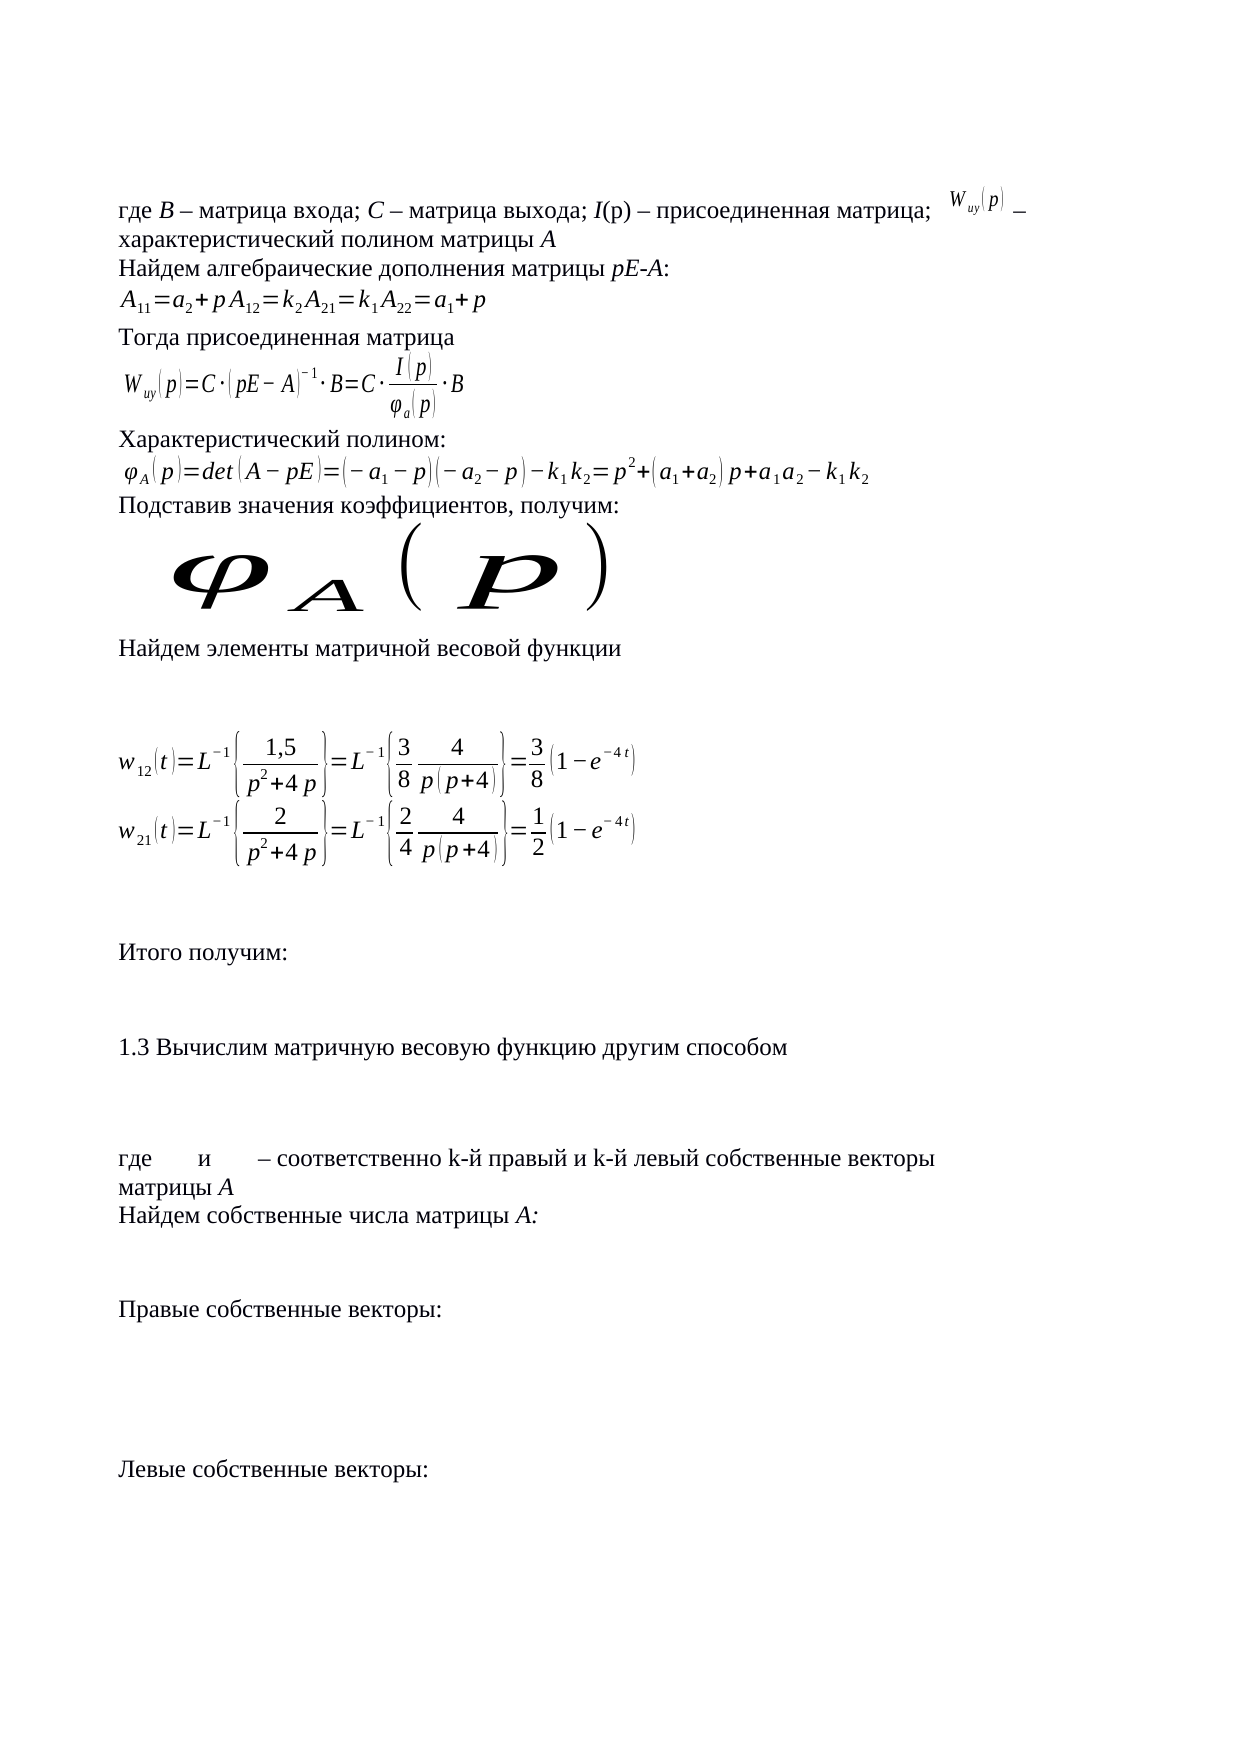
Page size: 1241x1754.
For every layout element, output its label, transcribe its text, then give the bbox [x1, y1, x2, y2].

text Характеристический полином: [118, 424, 1122, 453]
text Подставив значения коэффициентов, получим: [118, 490, 1122, 519]
text Левые собственные векторы: [118, 1454, 1122, 1483]
text где В – матрица входа; С – матрица выхода; I(p) – присоединенная матрица; – характеристический полином матрицы А [118, 186, 1122, 253]
text Найдем алгебраические дополнения матрицы pE-A: [118, 253, 1122, 281]
text 1.3 Вычислим матричную весовую функцию другим способом [118, 1032, 1122, 1061]
text Тогда присоединенная матрица [118, 322, 1122, 350]
text Правые собственные векторы: [118, 1294, 1122, 1322]
text Найдем элементы матричной весовой функции [118, 633, 1122, 662]
text матрицы А [118, 1172, 1122, 1201]
text где и – соответственно k-й правый и k-й левый собственные векторы [118, 1135, 1122, 1172]
text Найдем собственные числа матрицы A: [118, 1201, 1122, 1229]
text Итого получим: [118, 937, 1122, 966]
